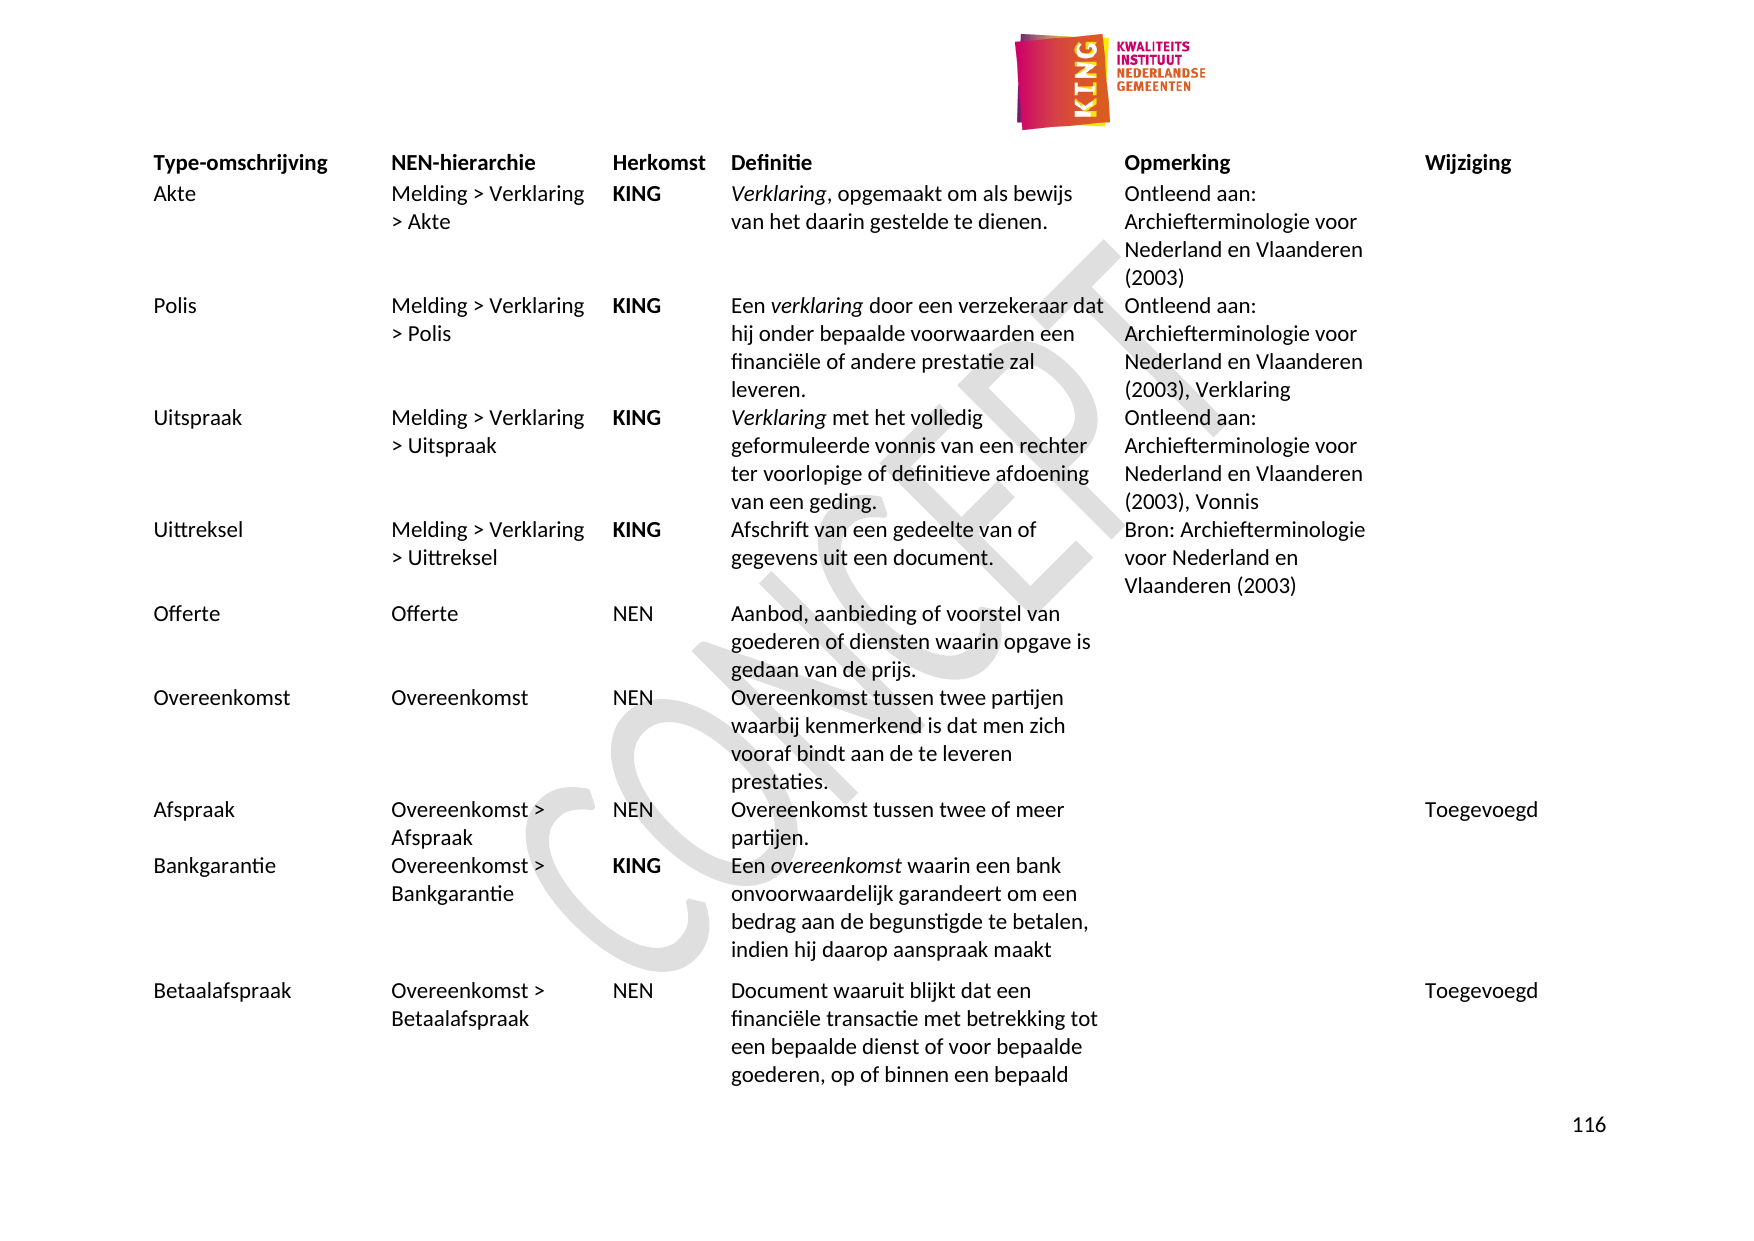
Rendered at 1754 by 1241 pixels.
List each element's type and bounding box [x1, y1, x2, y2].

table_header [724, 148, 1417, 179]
picture [1014, 33, 1206, 131]
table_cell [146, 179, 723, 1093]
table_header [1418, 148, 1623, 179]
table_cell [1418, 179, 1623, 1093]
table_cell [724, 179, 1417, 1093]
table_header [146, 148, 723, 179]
